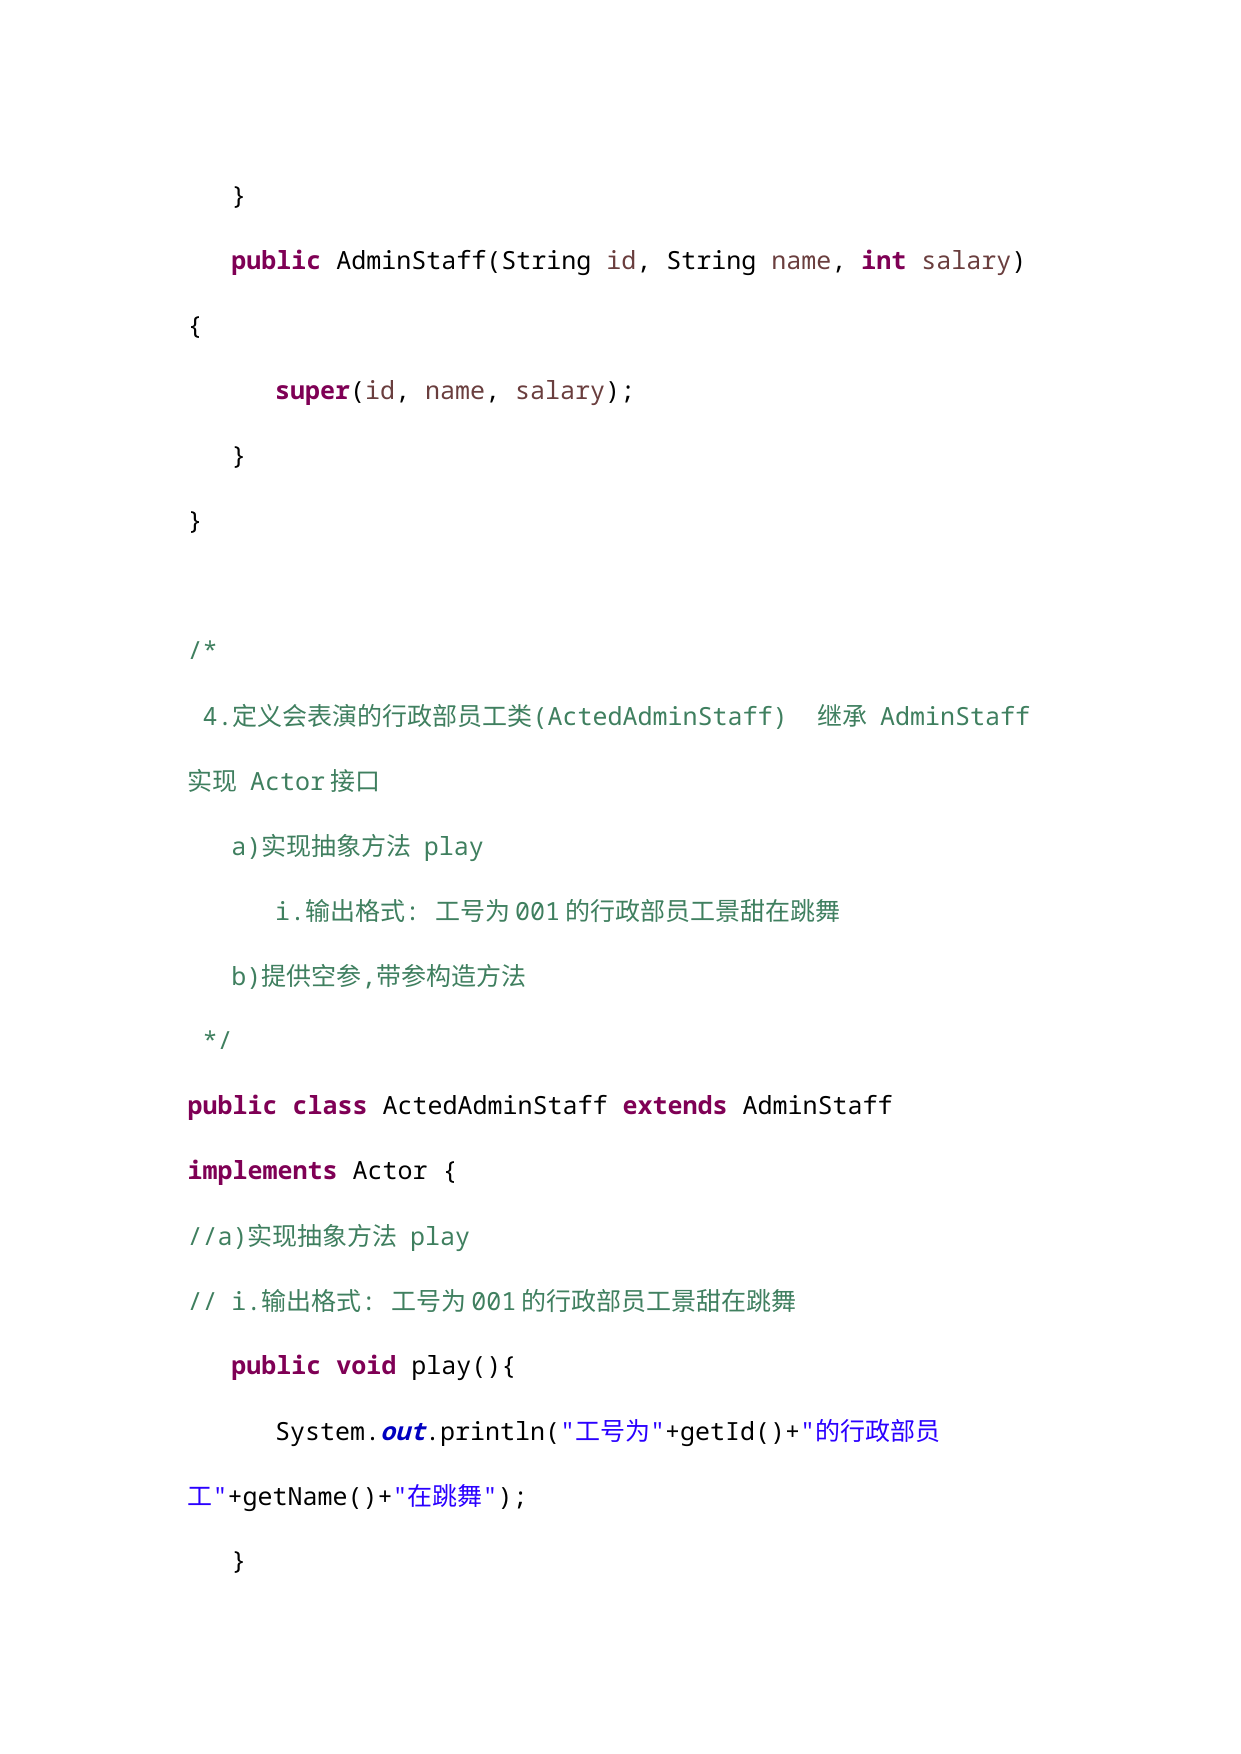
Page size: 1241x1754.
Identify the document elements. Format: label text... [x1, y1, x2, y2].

text public void play(){ [187, 1332, 1053, 1397]
text System.out.println("工号为"+getId()+"的行政部员工"+getName()+"在跳舞"); [187, 1397, 1053, 1527]
text */ [187, 1007, 1053, 1072]
text } [187, 162, 1053, 227]
text public class ActedAdminStaff extends AdminStaff implements Actor { [187, 1072, 1053, 1202]
text // i.输出格式: 工号为001的行政部员工景甜在跳舞 [187, 1267, 1053, 1332]
text a)实现抽象方法 play [187, 812, 1053, 877]
list } [187, 487, 1053, 552]
text super(id, name, salary); [187, 357, 1053, 422]
text //a)实现抽象方法 play [187, 1202, 1053, 1267]
text b)提供空参,带参构造方法 [187, 942, 1053, 1007]
text /* [187, 617, 1053, 682]
text } [187, 1527, 1053, 1592]
text public AdminStaff(String id, String name, int salary) { [187, 227, 1053, 357]
text } [187, 422, 1053, 487]
text i.输出格式: 工号为001的行政部员工景甜在跳舞 [187, 877, 1053, 942]
text 4.定义会表演的行政部员工类(ActedAdminStaff) 继承 AdminStaff 实现 Actor接口 [187, 682, 1053, 812]
